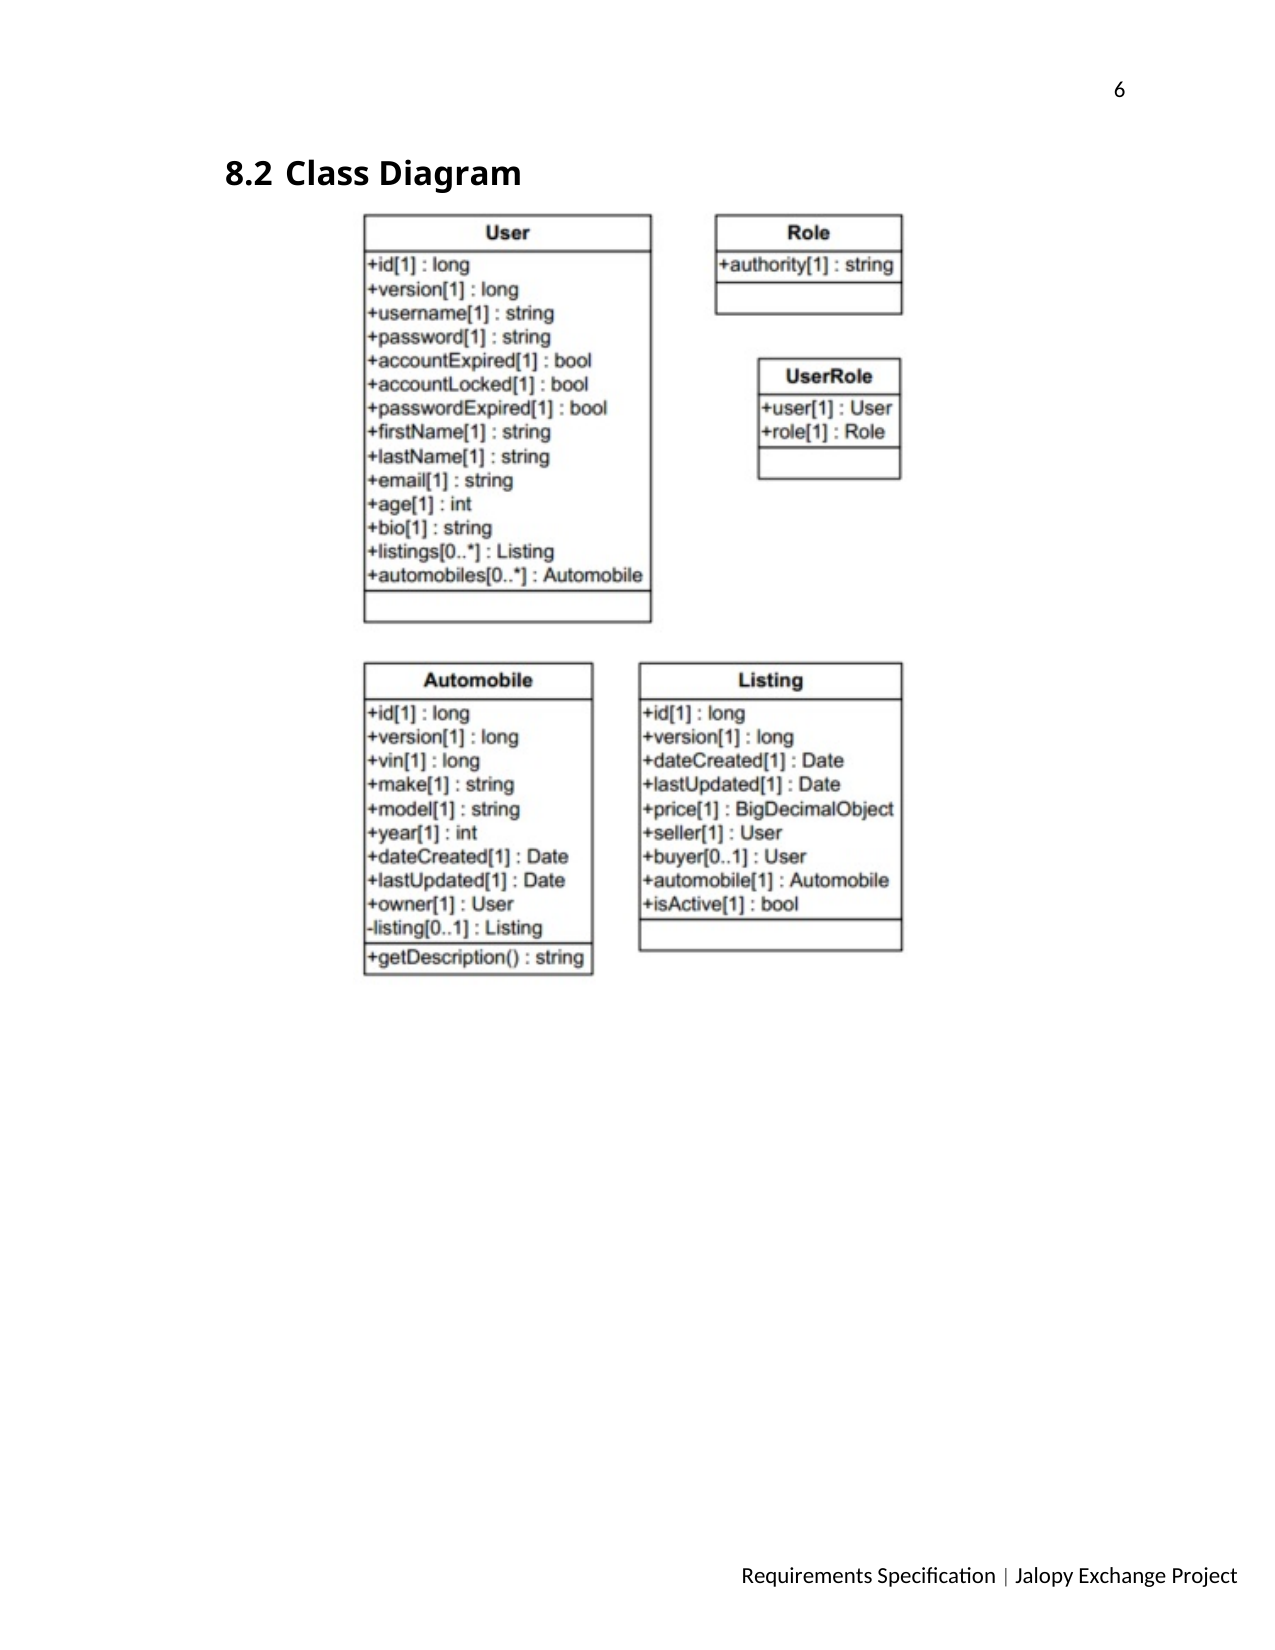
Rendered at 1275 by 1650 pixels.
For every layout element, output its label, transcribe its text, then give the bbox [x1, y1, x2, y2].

picture [352, 199, 923, 990]
subtitle Class Diagram [225, 150, 1125, 195]
